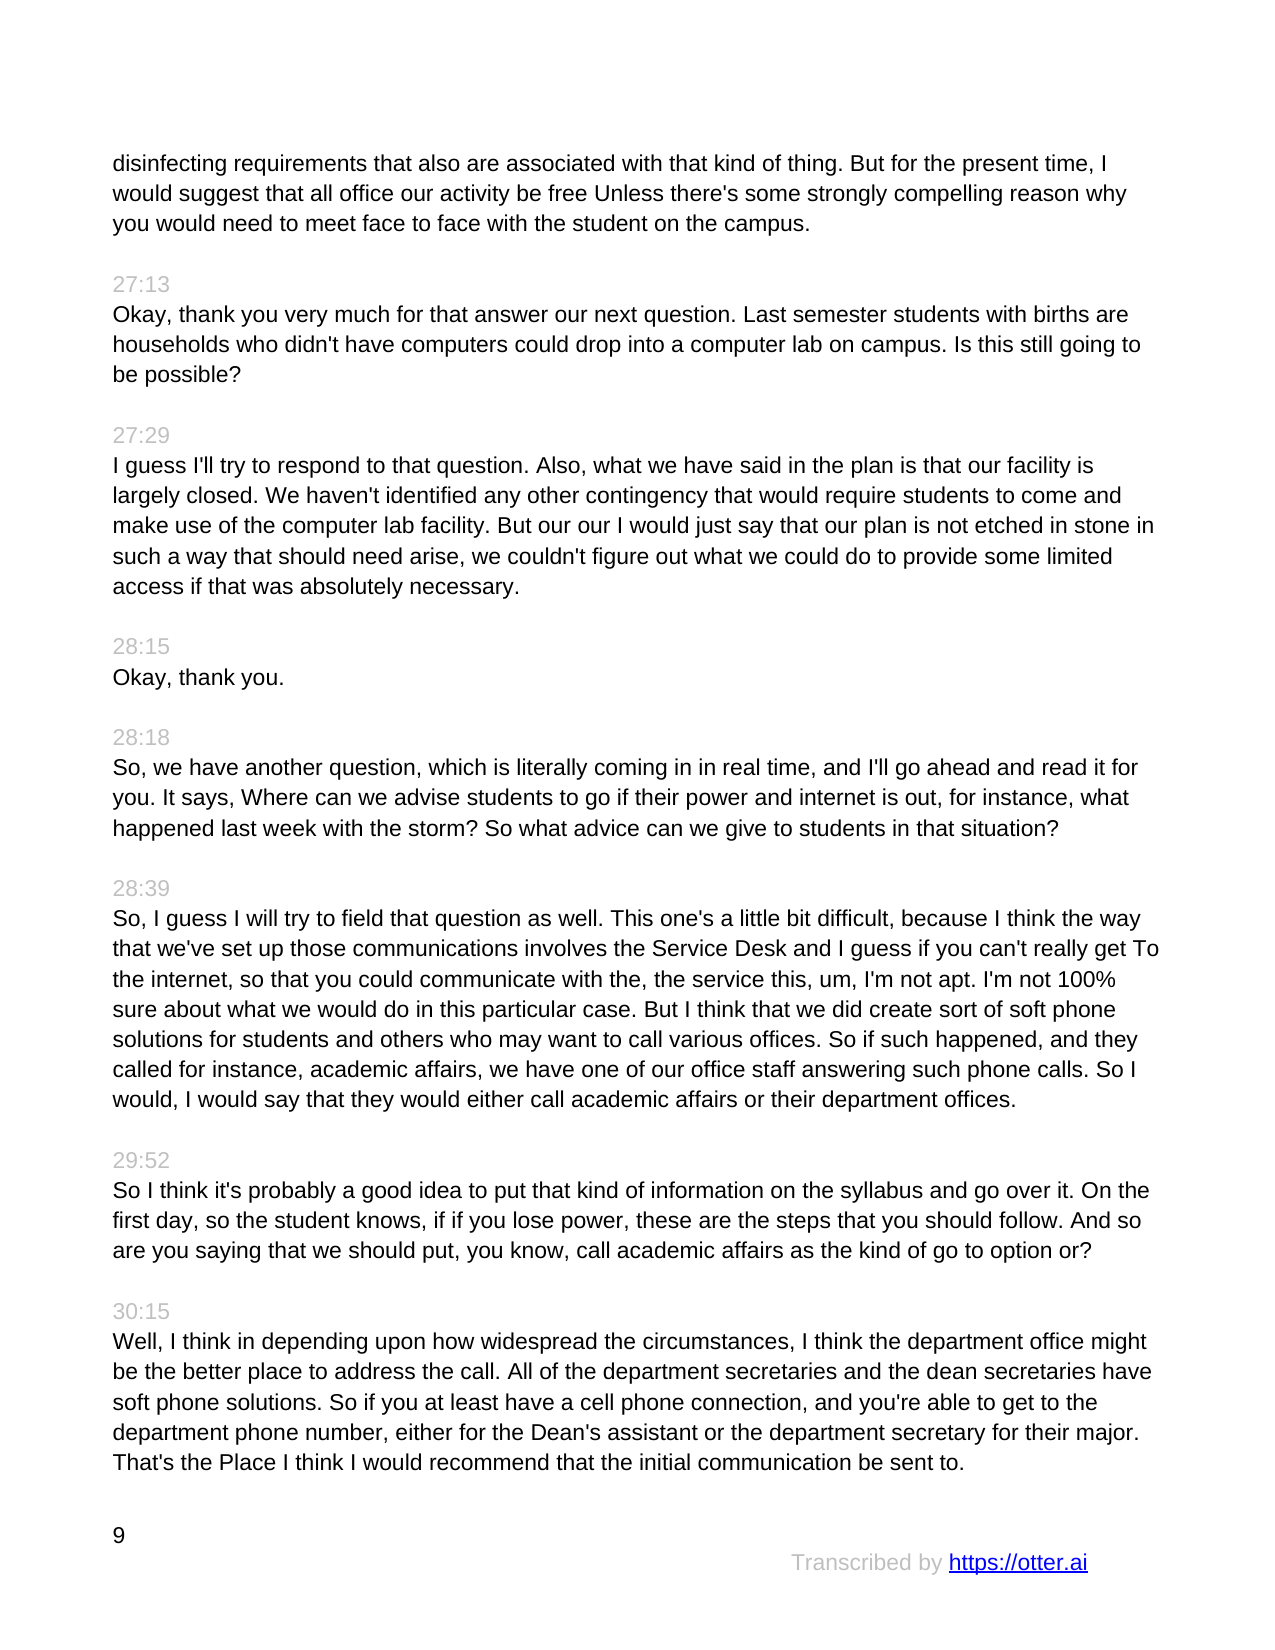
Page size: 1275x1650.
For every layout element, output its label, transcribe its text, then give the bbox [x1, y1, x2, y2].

text So, I guess I will try to field that question as well. This one's a little bit difficult, because I think the way that we've set up those communications involves the Service Desk and I guess if you can't really get To the internet, so that you could communicate with the, the service this, um, I'm not apt. I'm not 100% sure about what we would do in this particular case. But I think that we did create sort of soft phone solutions for students and others who may want to call various offices. So if such happened, and they called for instance, academic affairs, we have one of our office staff answering such phone calls. So I would, I would say that they would either call academic affairs or their department offices. [112, 905, 1162, 1113]
text Well, I think in depending upon how widespread the circumstances, I think the department office might be the better place to address the call. All of the department secretaries and the dean secretaries have soft phone solutions. So if you at least have a cell phone connection, and you're able to get to the department phone number, either for the Dean's assistant or the department secretary for their major. That's the Place I think I would recommend that the initial communication be sent to. [112, 1328, 1162, 1475]
text 27:13 [112, 271, 1162, 297]
text So, we have another question, which is literally coming in in real time, and I'll go ahead and read it for you. It says, Where can we advise students to go if their power and internet is out, for instance, what happened last week with the storm? So what advice can we give to students in that situation? [112, 754, 1162, 841]
text I guess I'll try to respond to that question. Also, what we have said in the plan is that our facility is largely closed. We haven't identified any other contingency that would require students to come and make use of the computer lab facility. But our our I would just say that our plan is not etched in stone in such a way that should need arise, we couldn't figure out what we could do to provide some limited access if that was absolutely necessary. [112, 452, 1162, 599]
text 29:52 [112, 1147, 1162, 1173]
text Okay, thank you very much for that answer our next question. Last semester students with births are households who didn't have computers could drop into a computer lab on campus. Is this still going to be possible? [112, 301, 1162, 388]
text 28:18 [112, 724, 1162, 750]
text 28:15 [112, 633, 1162, 660]
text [112, 150, 1162, 237]
text 30:15 [112, 1298, 1162, 1324]
text So I think it's probably a good idea to put that kind of information on the syllabus and go over it. On the first day, so the student knows, if if you lose power, these are the steps that you should follow. And so are you saying that we should put, you know, call academic affairs as the kind of go to option or? [112, 1177, 1162, 1264]
text Okay, thank you. [112, 663, 1162, 690]
text 27:29 [112, 422, 1162, 448]
text 28:39 [112, 875, 1162, 901]
